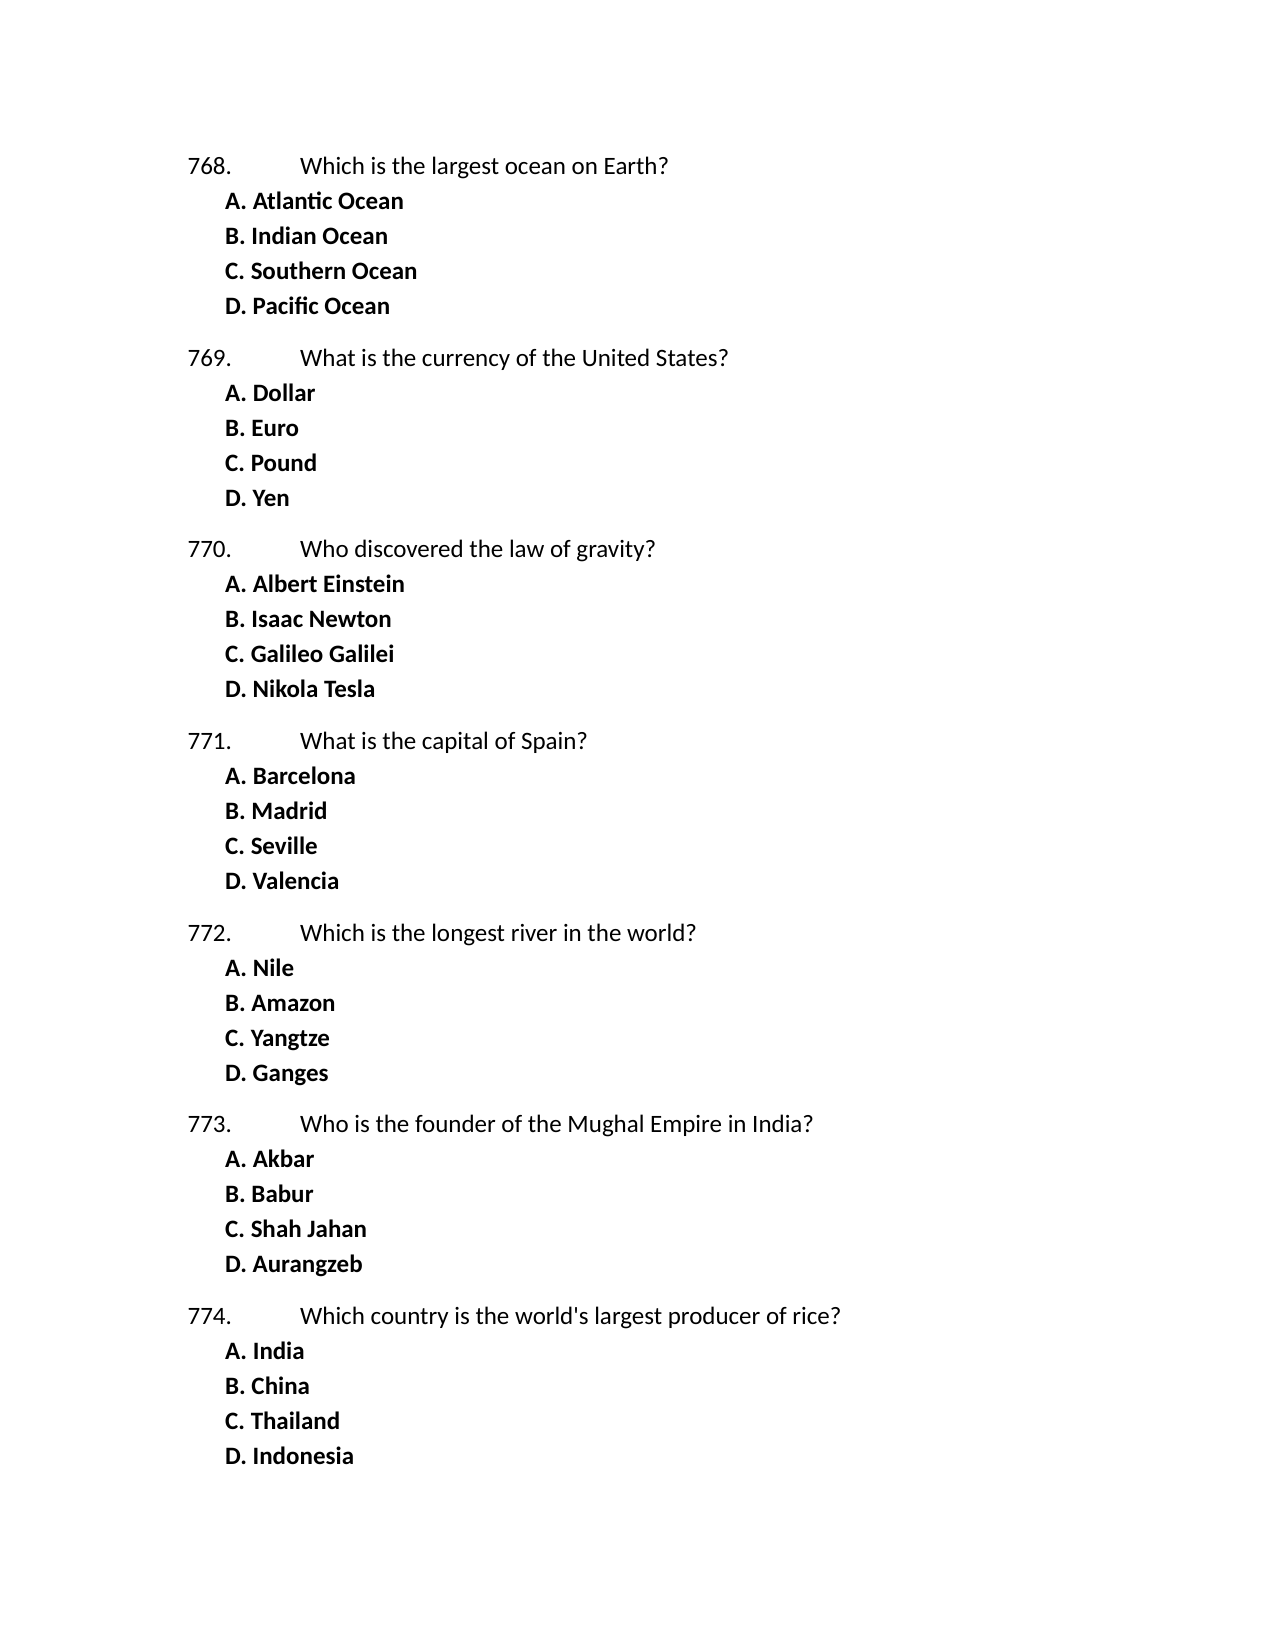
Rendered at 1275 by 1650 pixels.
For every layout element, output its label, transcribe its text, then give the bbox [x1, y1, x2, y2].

list Who discovered the law of gravity? A. Albert Einstein B. Isaac Newton C. Galileo Galilei D. Nikola Tesla [187, 533, 1125, 704]
list Who is the founder of the Mughal Empire in India? A. Akbar B. Babur C. Shah Jahan D. Aurangzeb [187, 1108, 1125, 1279]
list What is the capital of Spain? A. Barcelona B. Madrid C. Seville D. Valencia [187, 725, 1125, 896]
list What is the currency of the United States? A. Dollar B. Euro C. Pound D. Yen [187, 342, 1125, 512]
list Which is the largest ocean on Earth? A. Atlantic Ocean B. Indian Ocean C. Southern Ocean D. Pacific Ocean [187, 150, 1125, 321]
list Which is the longest river in the world? A. Nile B. Amazon C. Yangtze D. Ganges [187, 917, 1125, 1087]
list Which country is the world's largest producer of rice? A. India B. China C. Thailand D. Indonesia [187, 1300, 1125, 1471]
